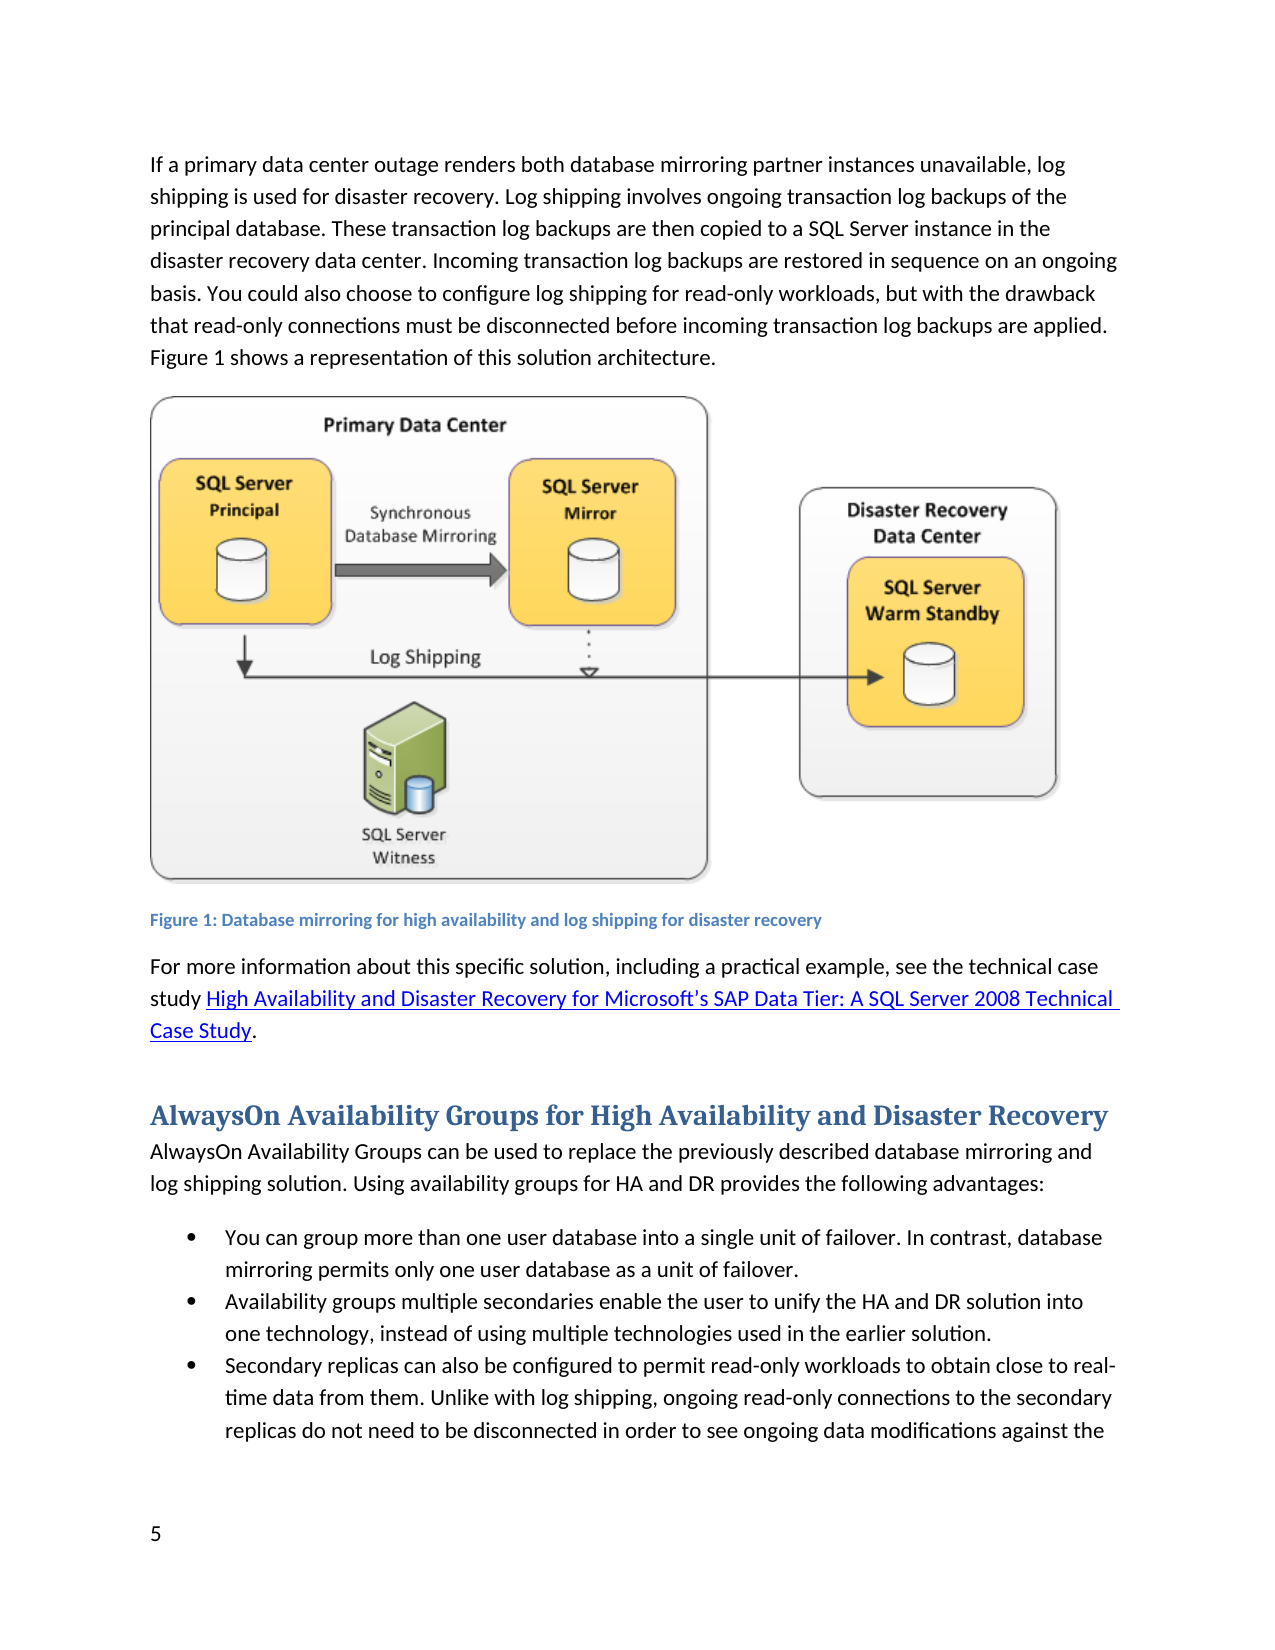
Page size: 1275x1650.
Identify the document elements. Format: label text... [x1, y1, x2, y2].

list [187, 1351, 1125, 1444]
text If a primary data center outage renders both database mirroring partner instances unavailable, log shipping is used for disaster recovery. Log shipping involves ongoing transaction log backups of the principal database. These transaction log backups are then copied to a SQL Server instance in the disaster recovery data center. Incoming transaction log backups are restored in sequence on an ongoing basis. You could also choose to configure log shipping for read-only workloads, but with the drawback that read-only connections must be disconnected before incoming transaction log backups are applied. Figure 1 shows a representation of this solution architecture. [150, 150, 1125, 371]
list You can group more than one user database into a single unit of failover. In contrast, database mirroring permits only one user database as a unit of failover. [187, 1223, 1125, 1283]
text AlwaysOn Availability Groups can be used to replace the previously described database mirroring and log shipping solution. Using availability groups for HA and DR provides the following advantages: [150, 1137, 1125, 1198]
text For more information about this specific solution, including a practical example, see the technical case study High Availability and Disaster Recovery for Microsoft’s SAP Data Tier: A SQL Server 2008 Technical Case Study. [150, 952, 1125, 1045]
picture [150, 396, 1061, 884]
subtitle AlwaysOn Availability Groups for High Availability and Disaster Recovery [150, 1099, 1125, 1132]
list Availability groups multiple secondaries enable the user to unify the HA and DR solution into one technology, instead of using multiple technologies used in the earlier solution. [187, 1287, 1125, 1347]
